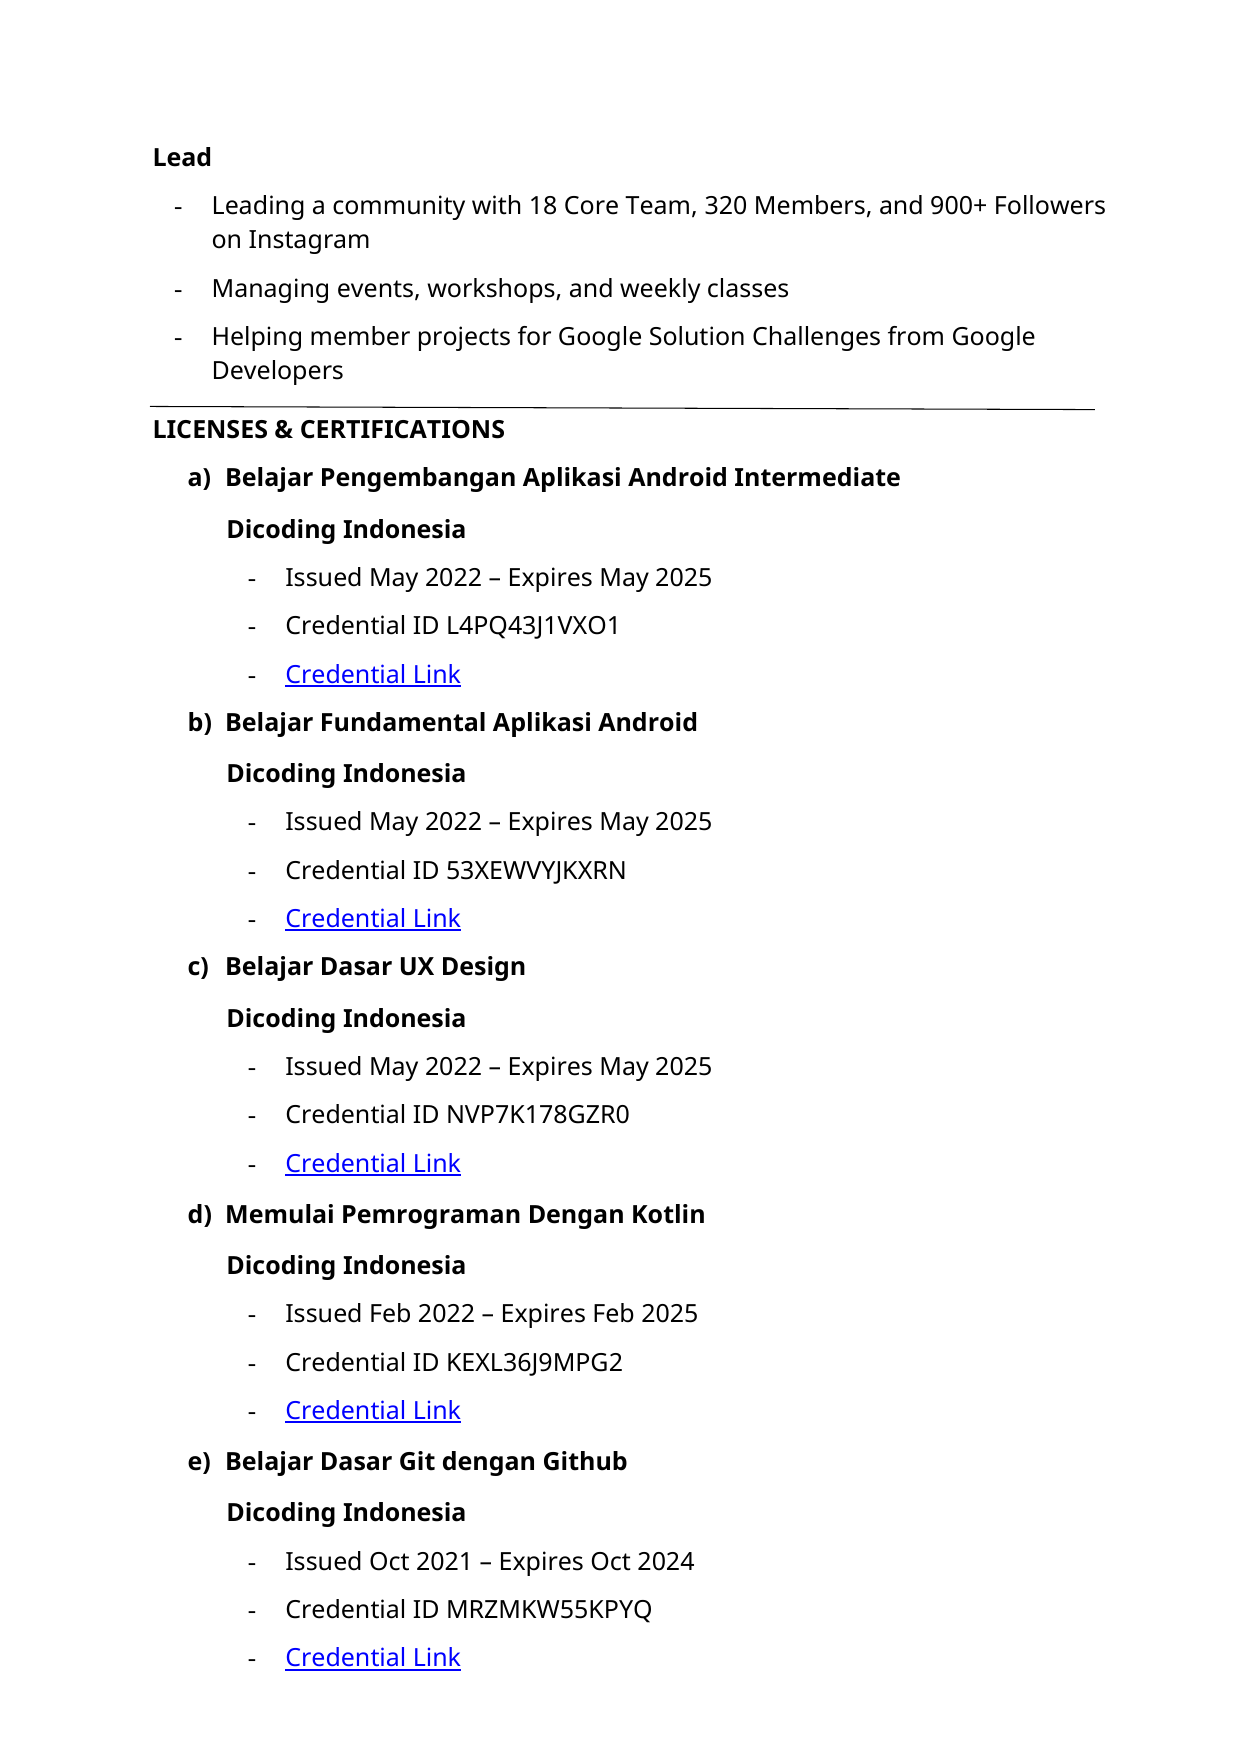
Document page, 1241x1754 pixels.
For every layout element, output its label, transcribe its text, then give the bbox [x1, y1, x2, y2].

list Issued May 2022 – Expires May 2025 [248, 559, 1107, 594]
list Credential Link [248, 656, 1107, 690]
list Credential Link [248, 1392, 1107, 1427]
text Lead [152, 139, 1107, 174]
list Credential ID KEXL36J9MPG2 [248, 1344, 1107, 1378]
subtitle Dicoding Indonesia [226, 1495, 1107, 1529]
list Belajar Fundamental Aplikasi Android [187, 704, 1107, 739]
list Credential ID NVP7K178GZR0 [248, 1097, 1107, 1131]
subtitle Dicoding Indonesia [226, 511, 1107, 545]
list Issued Oct 2021 – Expires Oct 2024 [248, 1543, 1107, 1577]
subtitle Dicoding Indonesia [226, 1247, 1107, 1282]
list Belajar Dasar UX Design [187, 949, 1107, 983]
subtitle Memulai Pemrograman Dengan Kotlin [187, 1196, 1107, 1230]
list Credential Link [248, 1640, 1107, 1674]
list Leading a community with 18 Core Team, 320 Members, and 900+ Followers on Instagram [174, 188, 1107, 256]
list Belajar Pengembangan Aplikasi Android Intermediate [187, 460, 1107, 494]
subtitle Belajar Dasar Git dengan Github [187, 1444, 1107, 1478]
subtitle Dicoding Indonesia [226, 1000, 1107, 1034]
list Issued Feb 2022 – Expires Feb 2025 [248, 1296, 1107, 1330]
subtitle LICENSES & CERTIFICATIONS [152, 412, 1107, 446]
list Credential ID MRZMKW55KPYQ [248, 1591, 1107, 1626]
list Credential Link [248, 1145, 1107, 1179]
list Managing events, workshops, and weekly classes [174, 270, 1107, 304]
list Helping member projects for Google Solution Challenges from Google Developers [174, 319, 1107, 387]
list Credential ID L4PQ43J1VXO1 [248, 608, 1107, 642]
subtitle Dicoding Indonesia [226, 756, 1107, 790]
list Issued May 2022 – Expires May 2025 [248, 804, 1107, 838]
list Credential ID 53XEWVYJKXRN [248, 852, 1107, 886]
list Credential Link [248, 901, 1107, 935]
list Issued May 2022 – Expires May 2025 [248, 1048, 1107, 1083]
